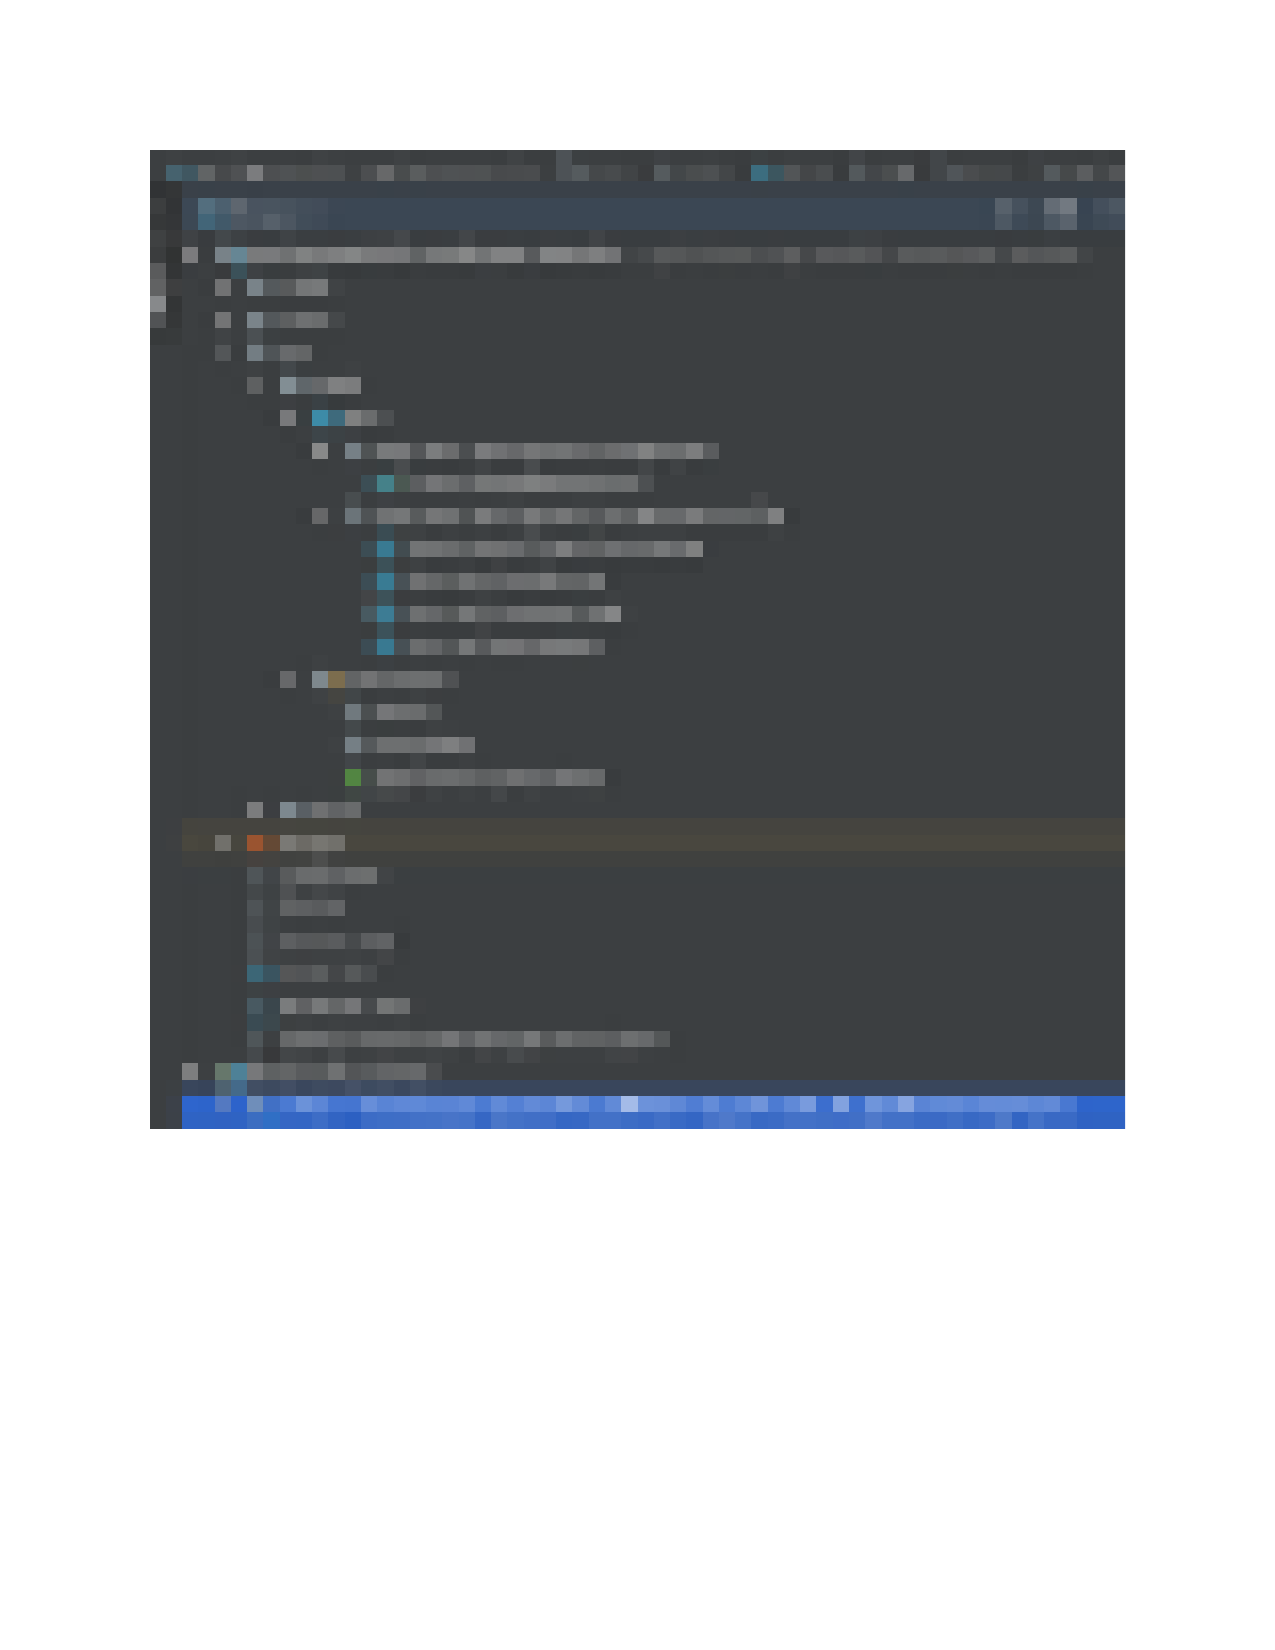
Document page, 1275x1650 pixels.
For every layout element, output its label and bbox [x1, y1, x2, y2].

picture [150, 150, 1125, 1129]
